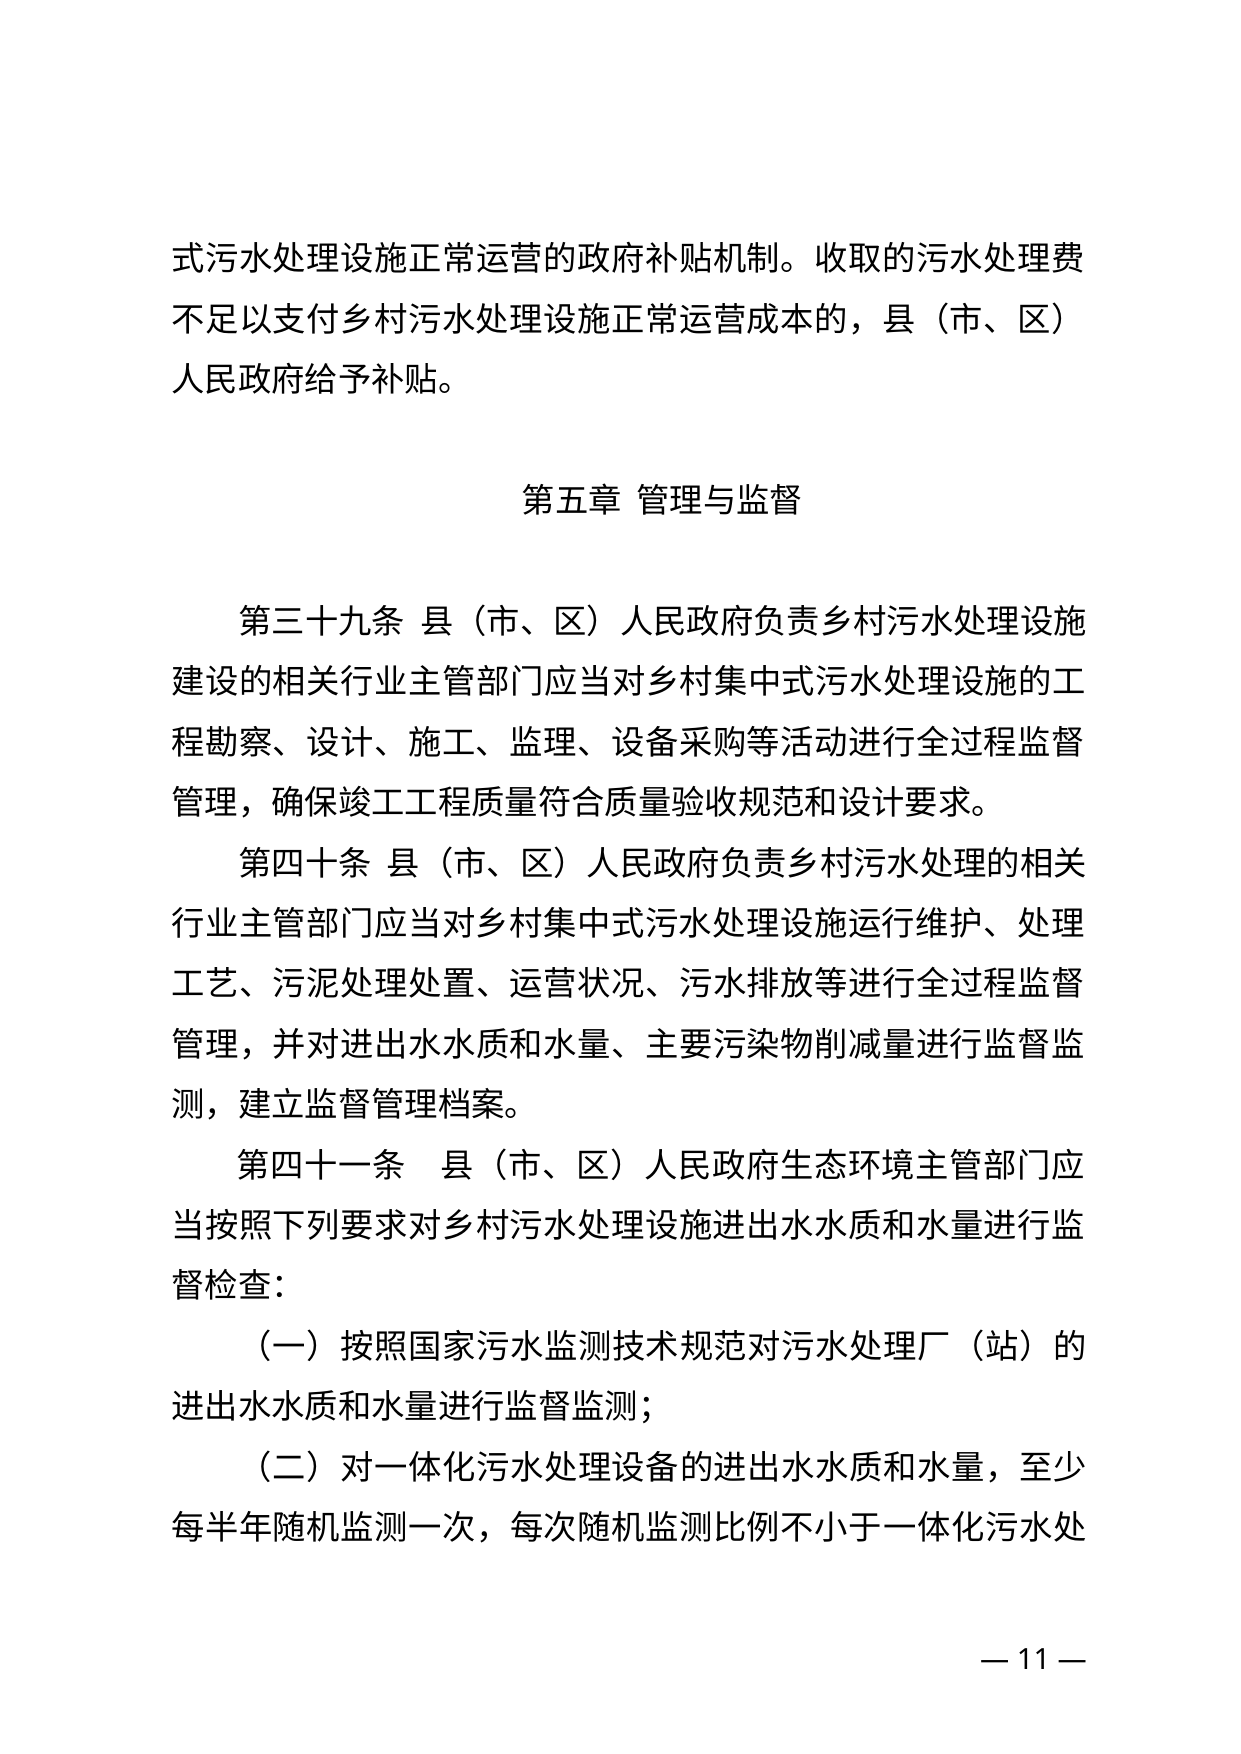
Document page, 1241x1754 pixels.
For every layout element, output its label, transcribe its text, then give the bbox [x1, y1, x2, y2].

text 第五章 管理与监督 [171, 464, 1087, 524]
text 第四十条 县（市、区）人民政府负责乡村污水处理的相关行业主管部门应当对乡村集中式污水处理设施运行维护、处理工艺、污泥处理处置、运营状况、污水排放等进行全过程监督管理，并对进出水水质和水量、主要污染物削减量进行监督监测，建立监督管理档案。 [171, 827, 1087, 1129]
text 第三十九条 县（市、区）人民政府负责乡村污水处理设施建设的相关行业主管部门应当对乡村集中式污水处理设施的工程勘察、设计、施工、监理、设备采购等活动进行全过程监督管理，确保竣工工程质量符合质量验收规范和设计要求。 [171, 585, 1087, 827]
text （一）按照国家污水监测技术规范对污水处理厂（站）的进出水水质和水量进行监督监测； [171, 1310, 1087, 1431]
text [171, 222, 1087, 404]
text 第四十一条 县（市、区）人民政府生态环境主管部门应当按照下列要求对乡村污水处理设施进出水水质和水量进行监督检查： [171, 1129, 1087, 1310]
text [171, 1431, 1087, 1552]
